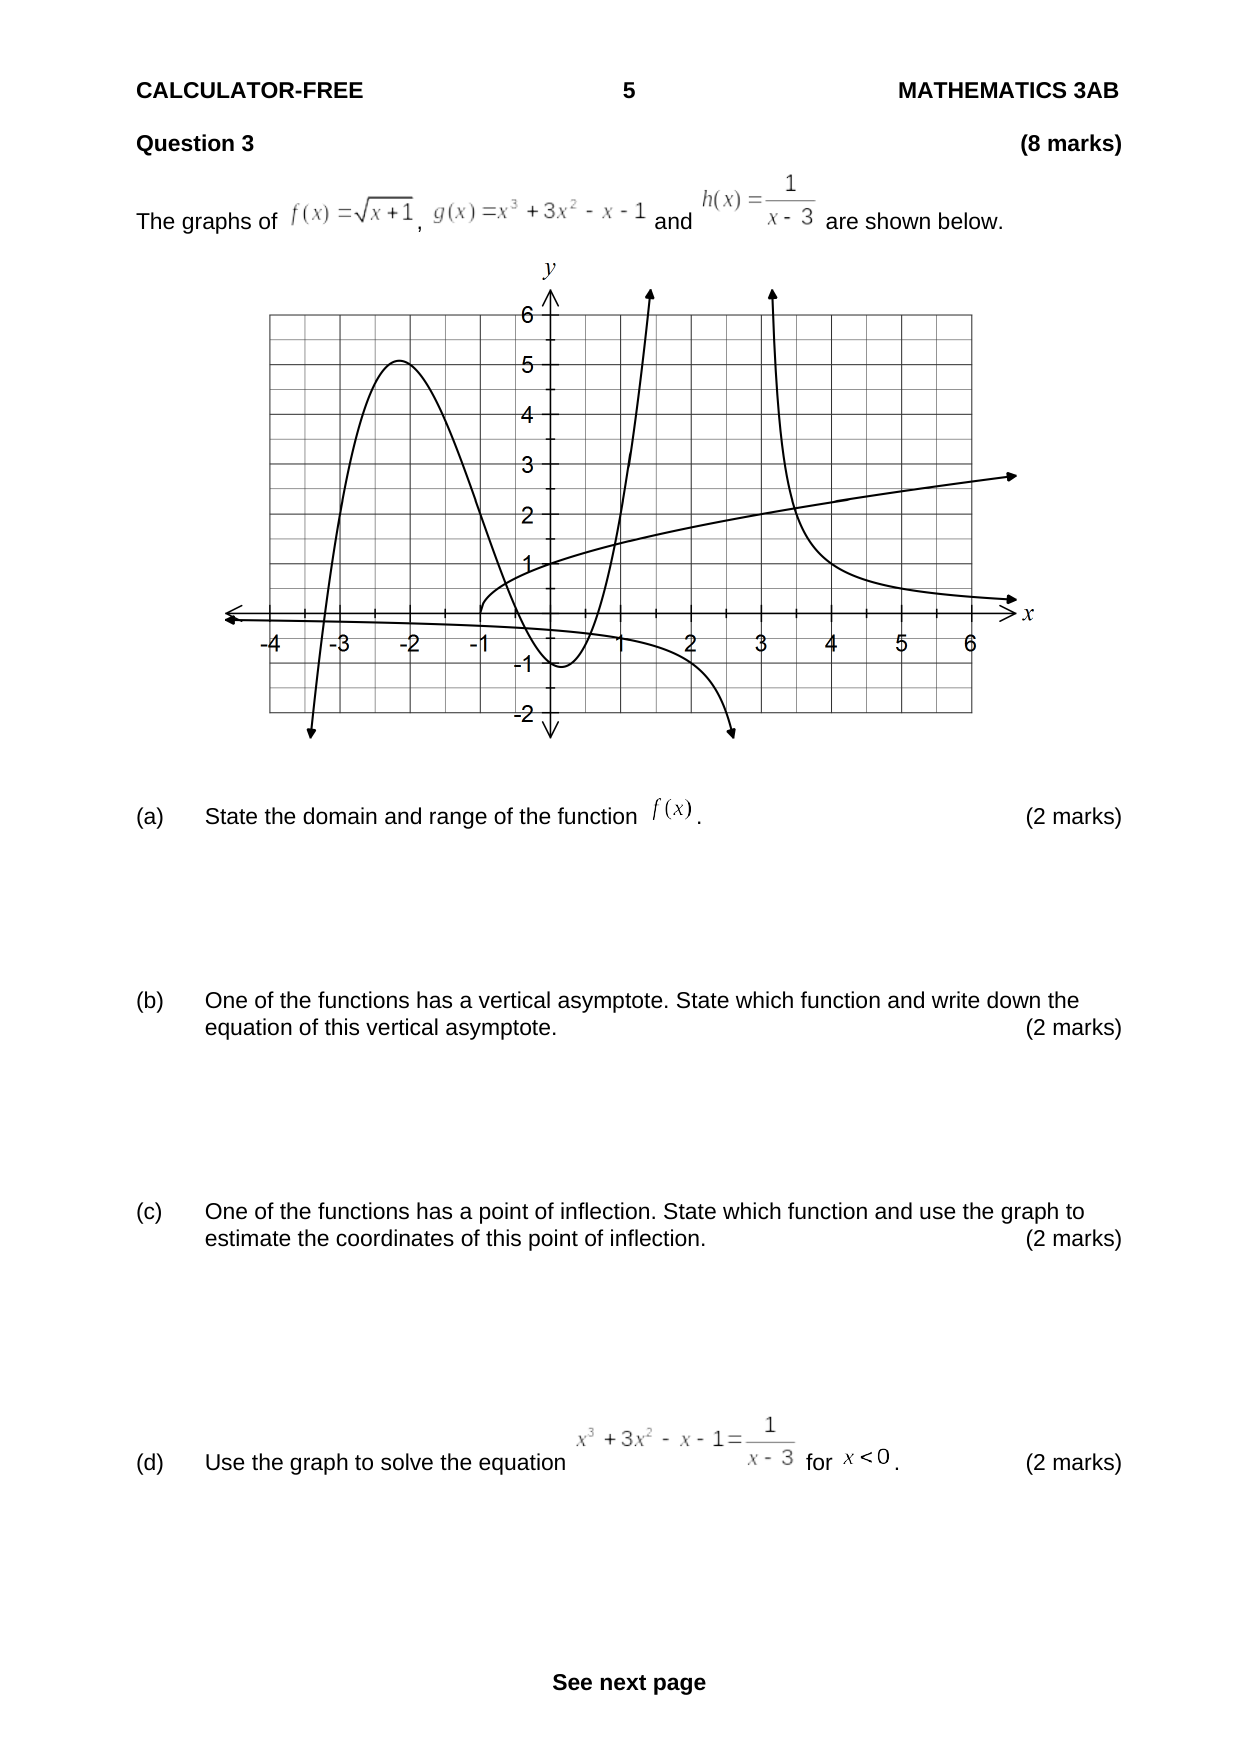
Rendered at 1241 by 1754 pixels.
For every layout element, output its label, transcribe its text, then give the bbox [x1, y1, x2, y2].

text Question 3 (8 marks) [136, 130, 1122, 156]
text (d) Use the graph to solve the equation for . (2 marks) [136, 1409, 1122, 1475]
text The graphs of , and are shown below. [136, 169, 1122, 234]
text (c) One of the functions has a point of inflection. State which function and use the graph to estimate the coordinates of this point of inflection. (2 marks) [136, 1198, 1122, 1251]
text (a) State the domain and range of the function . (2 marks) [136, 793, 1122, 829]
text (b) One of the functions has a vertical asymptote. State which function and write down the equation of this vertical asymptote. (2 marks) [136, 987, 1122, 1040]
picture [222, 260, 1035, 741]
